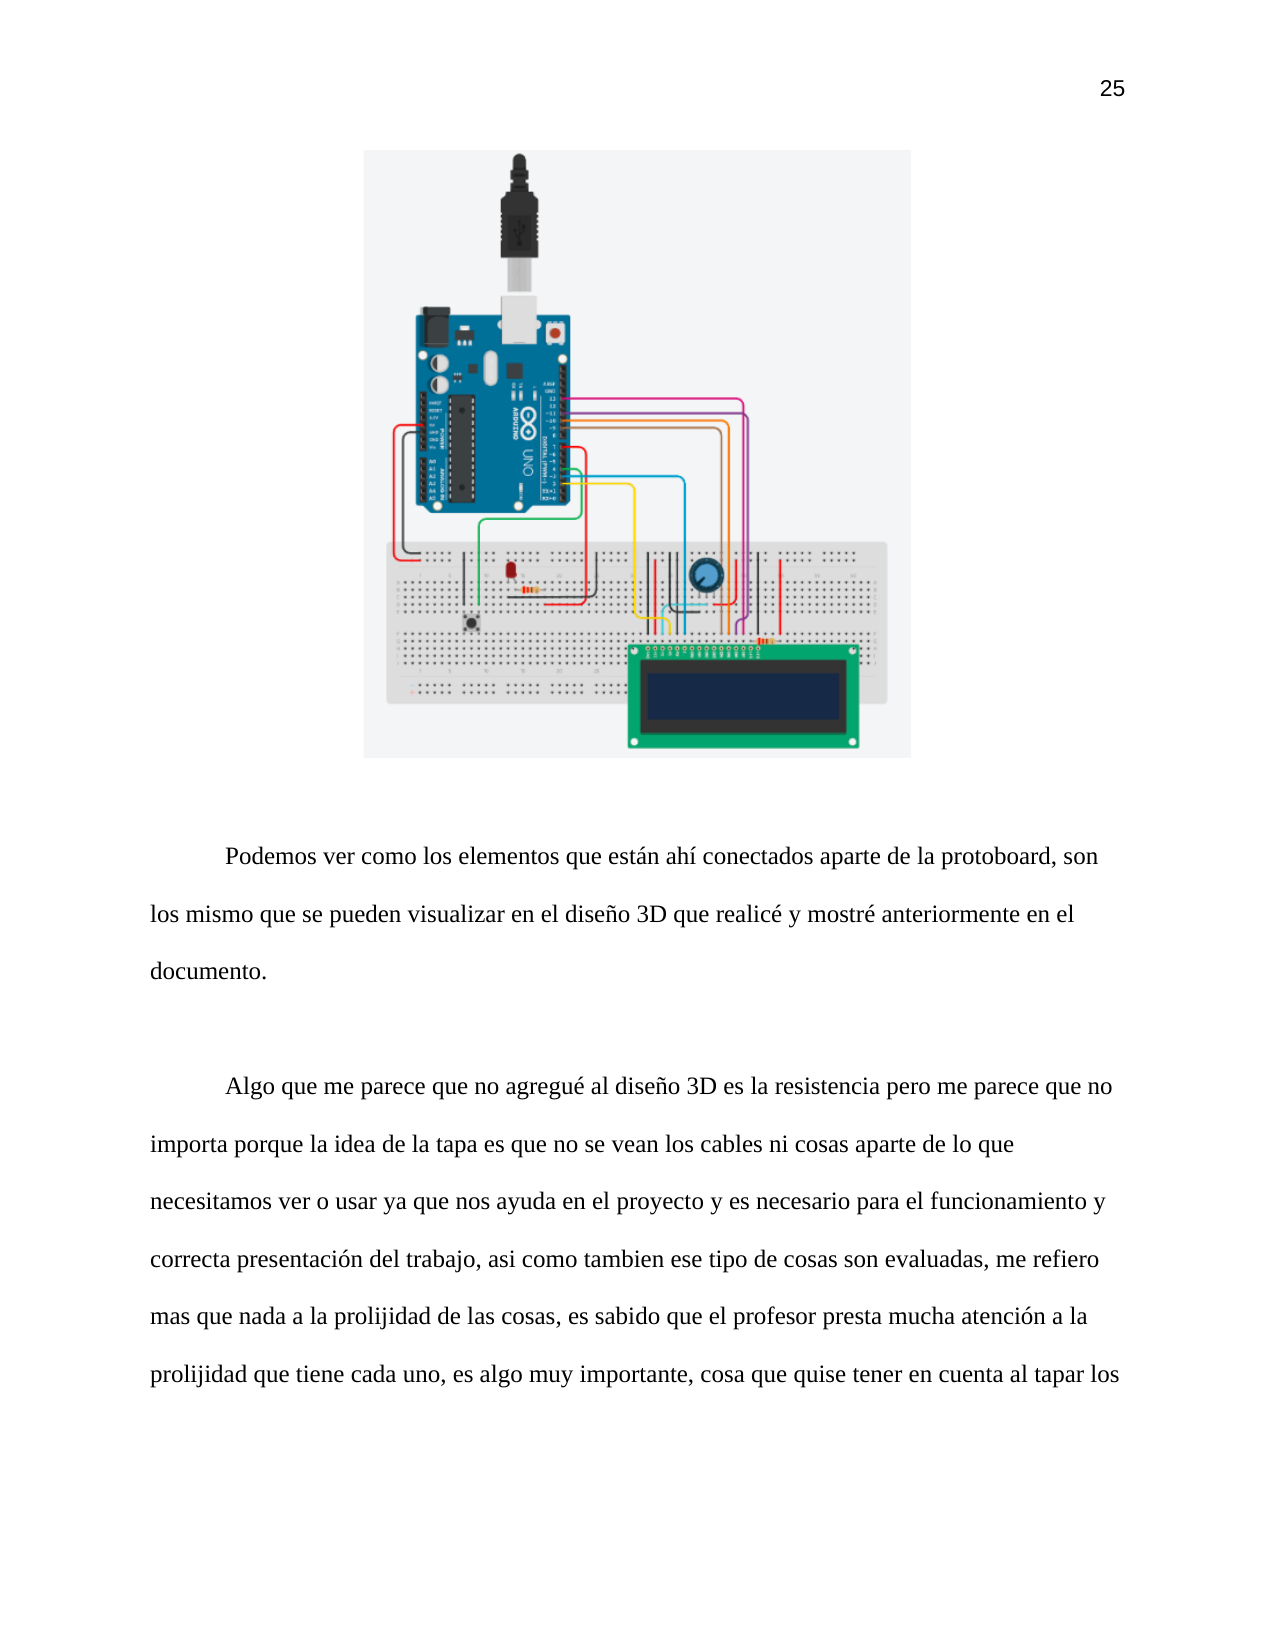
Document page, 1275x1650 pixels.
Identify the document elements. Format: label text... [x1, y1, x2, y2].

picture [363, 150, 912, 758]
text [150, 1071, 1125, 1388]
text Podemos ver como los elementos que están ahí conectados aparte de la protoboard, son los mismo que se pueden visualizar en el diseño 3D que realicé y mostré anteriormente en el documento. [150, 841, 1125, 985]
